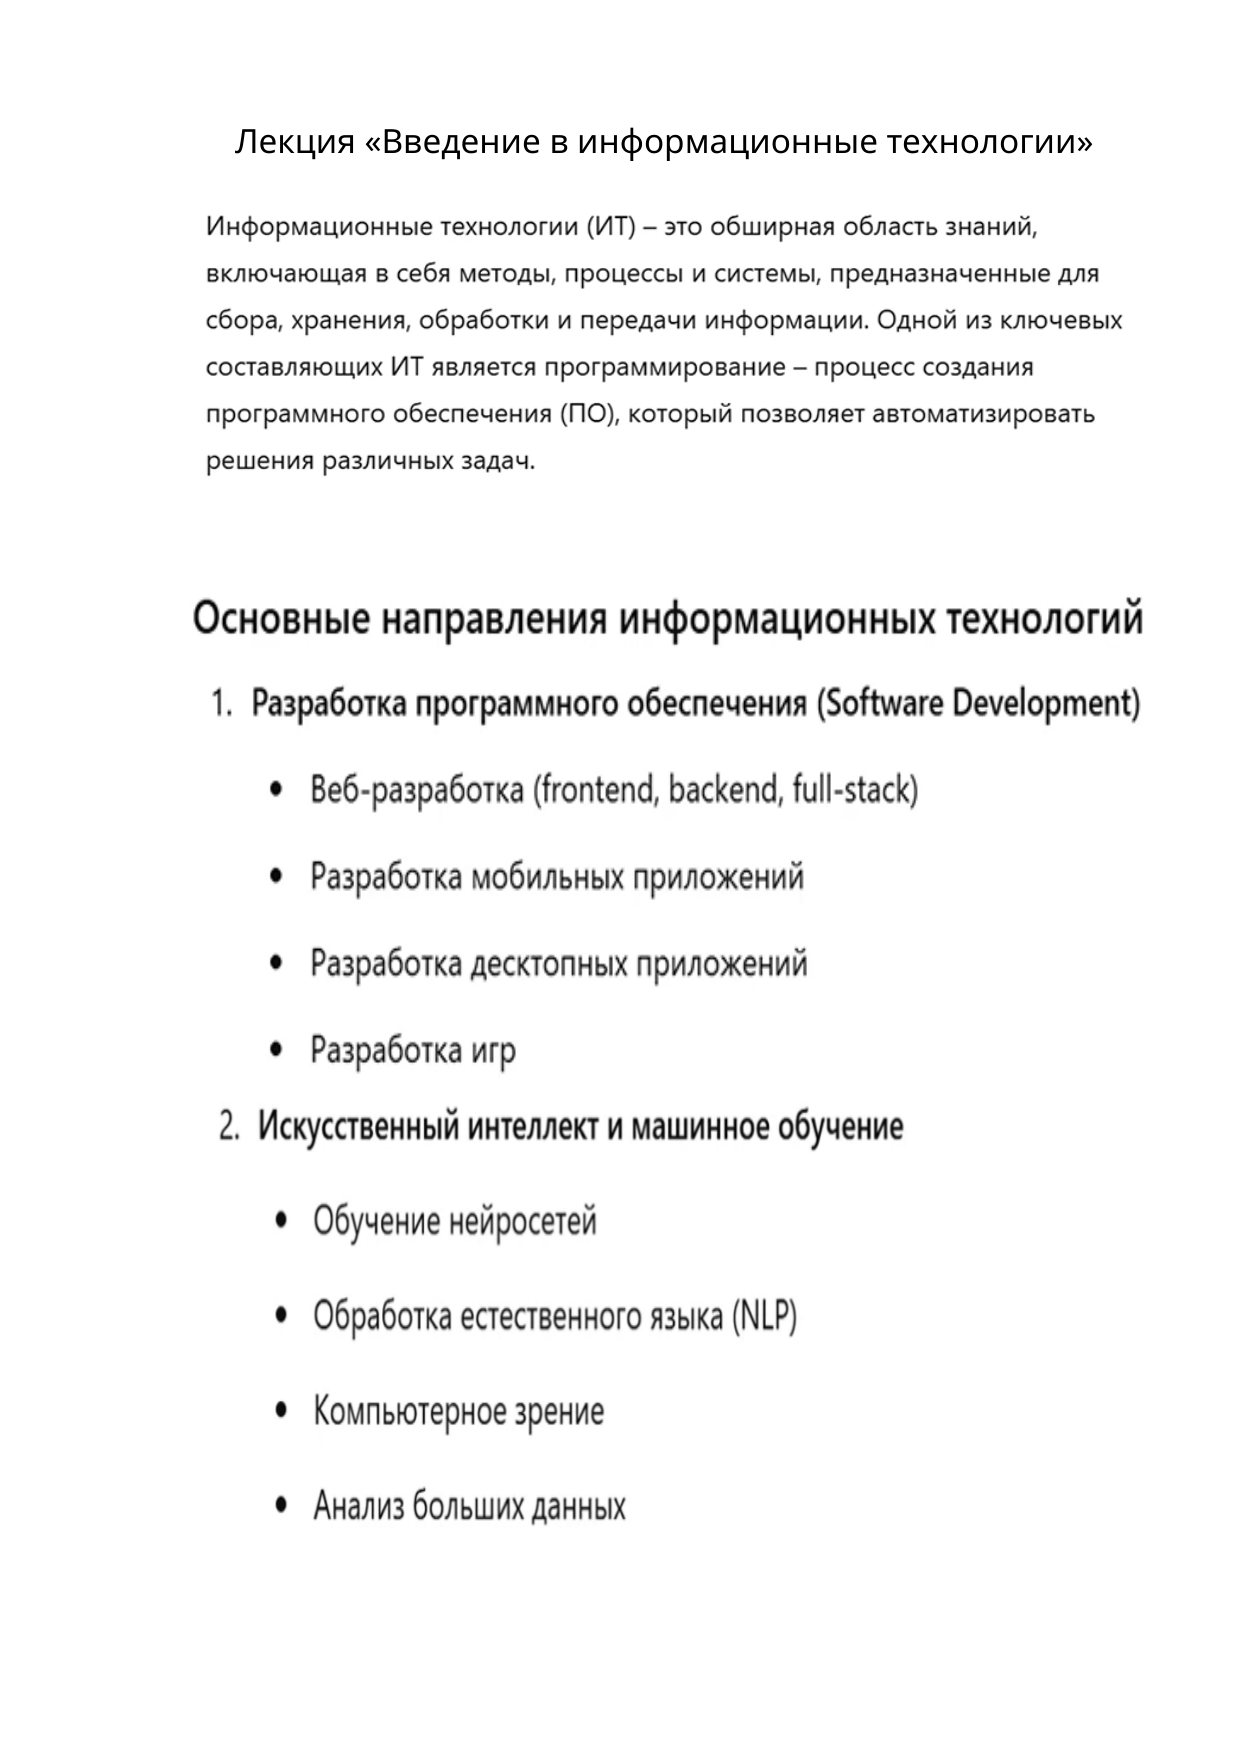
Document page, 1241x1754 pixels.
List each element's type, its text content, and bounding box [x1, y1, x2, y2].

picture [177, 187, 1152, 500]
picture [177, 576, 1185, 1092]
picture [177, 1096, 1165, 1536]
text Лекция «Введение в информационные технологии» [177, 118, 1152, 163]
